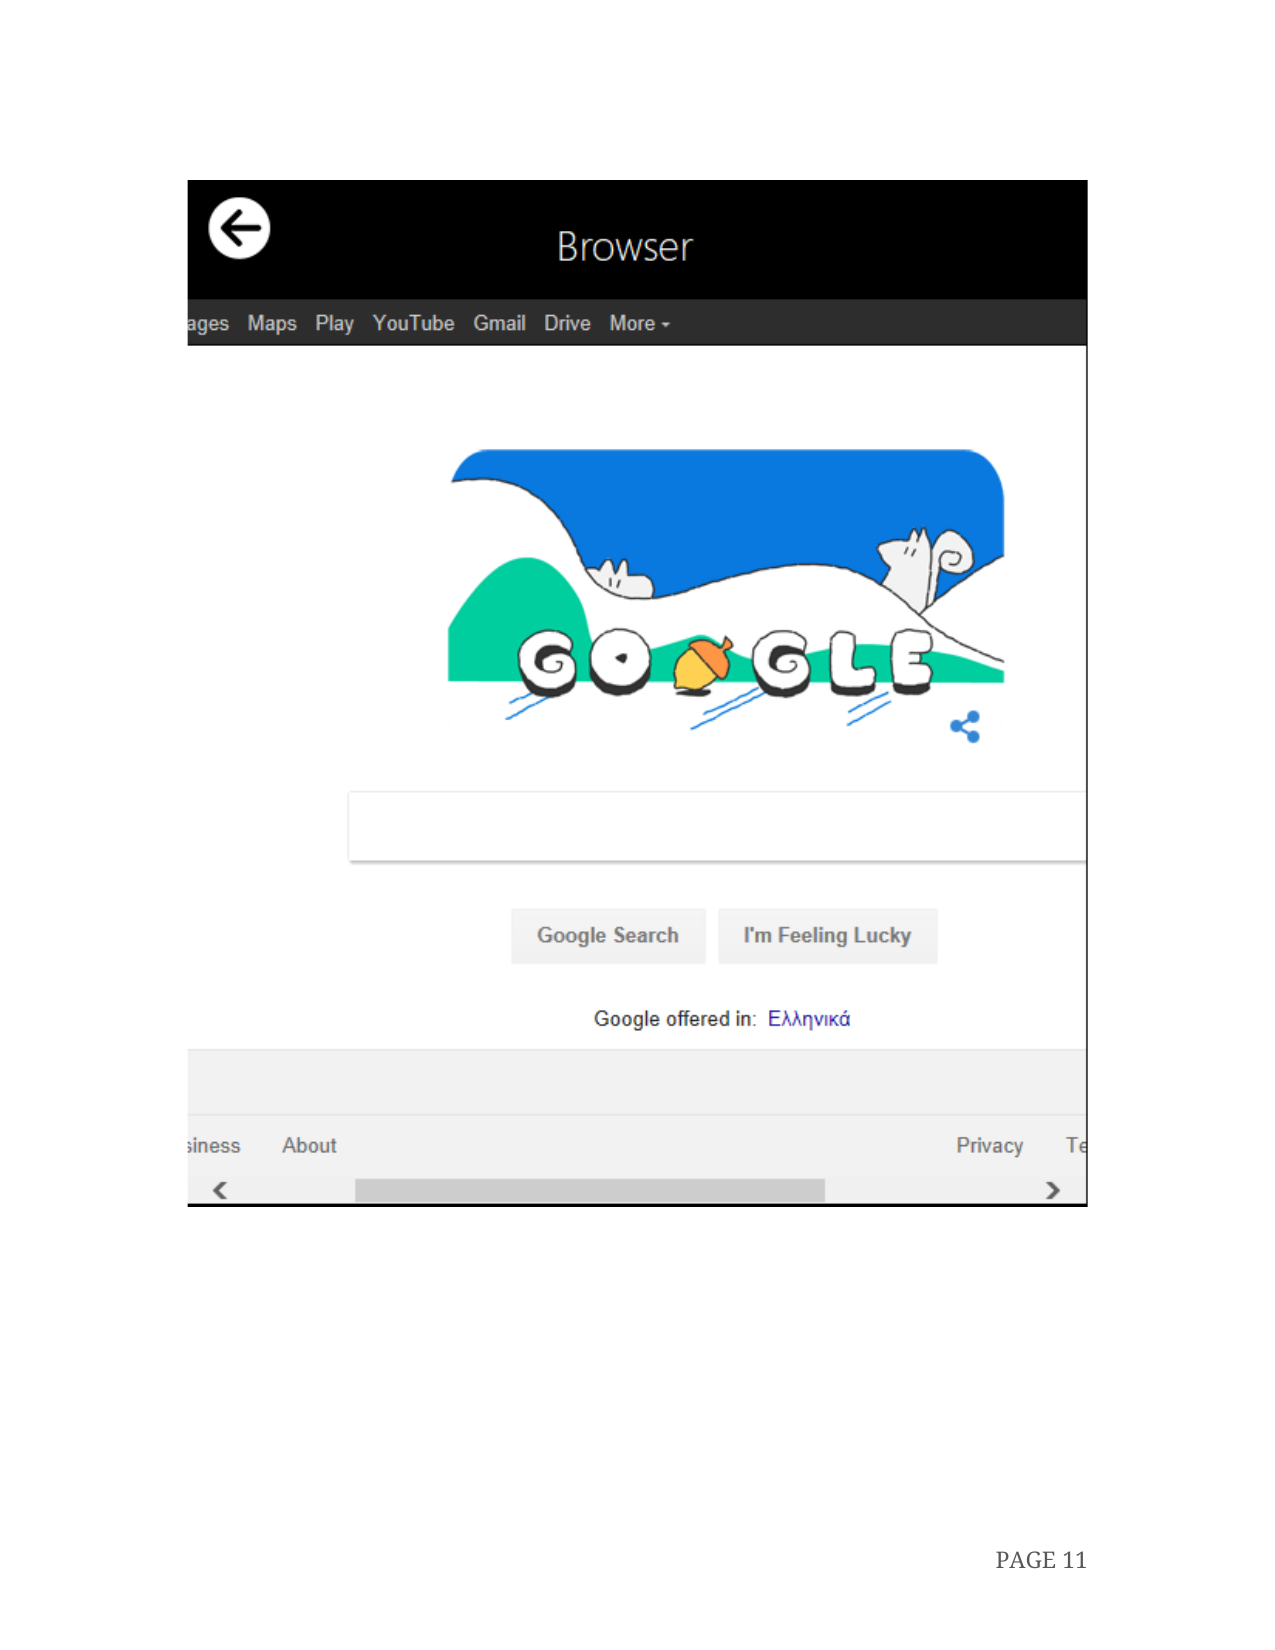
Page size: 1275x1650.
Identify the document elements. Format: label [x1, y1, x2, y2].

picture [187, 180, 1088, 1207]
